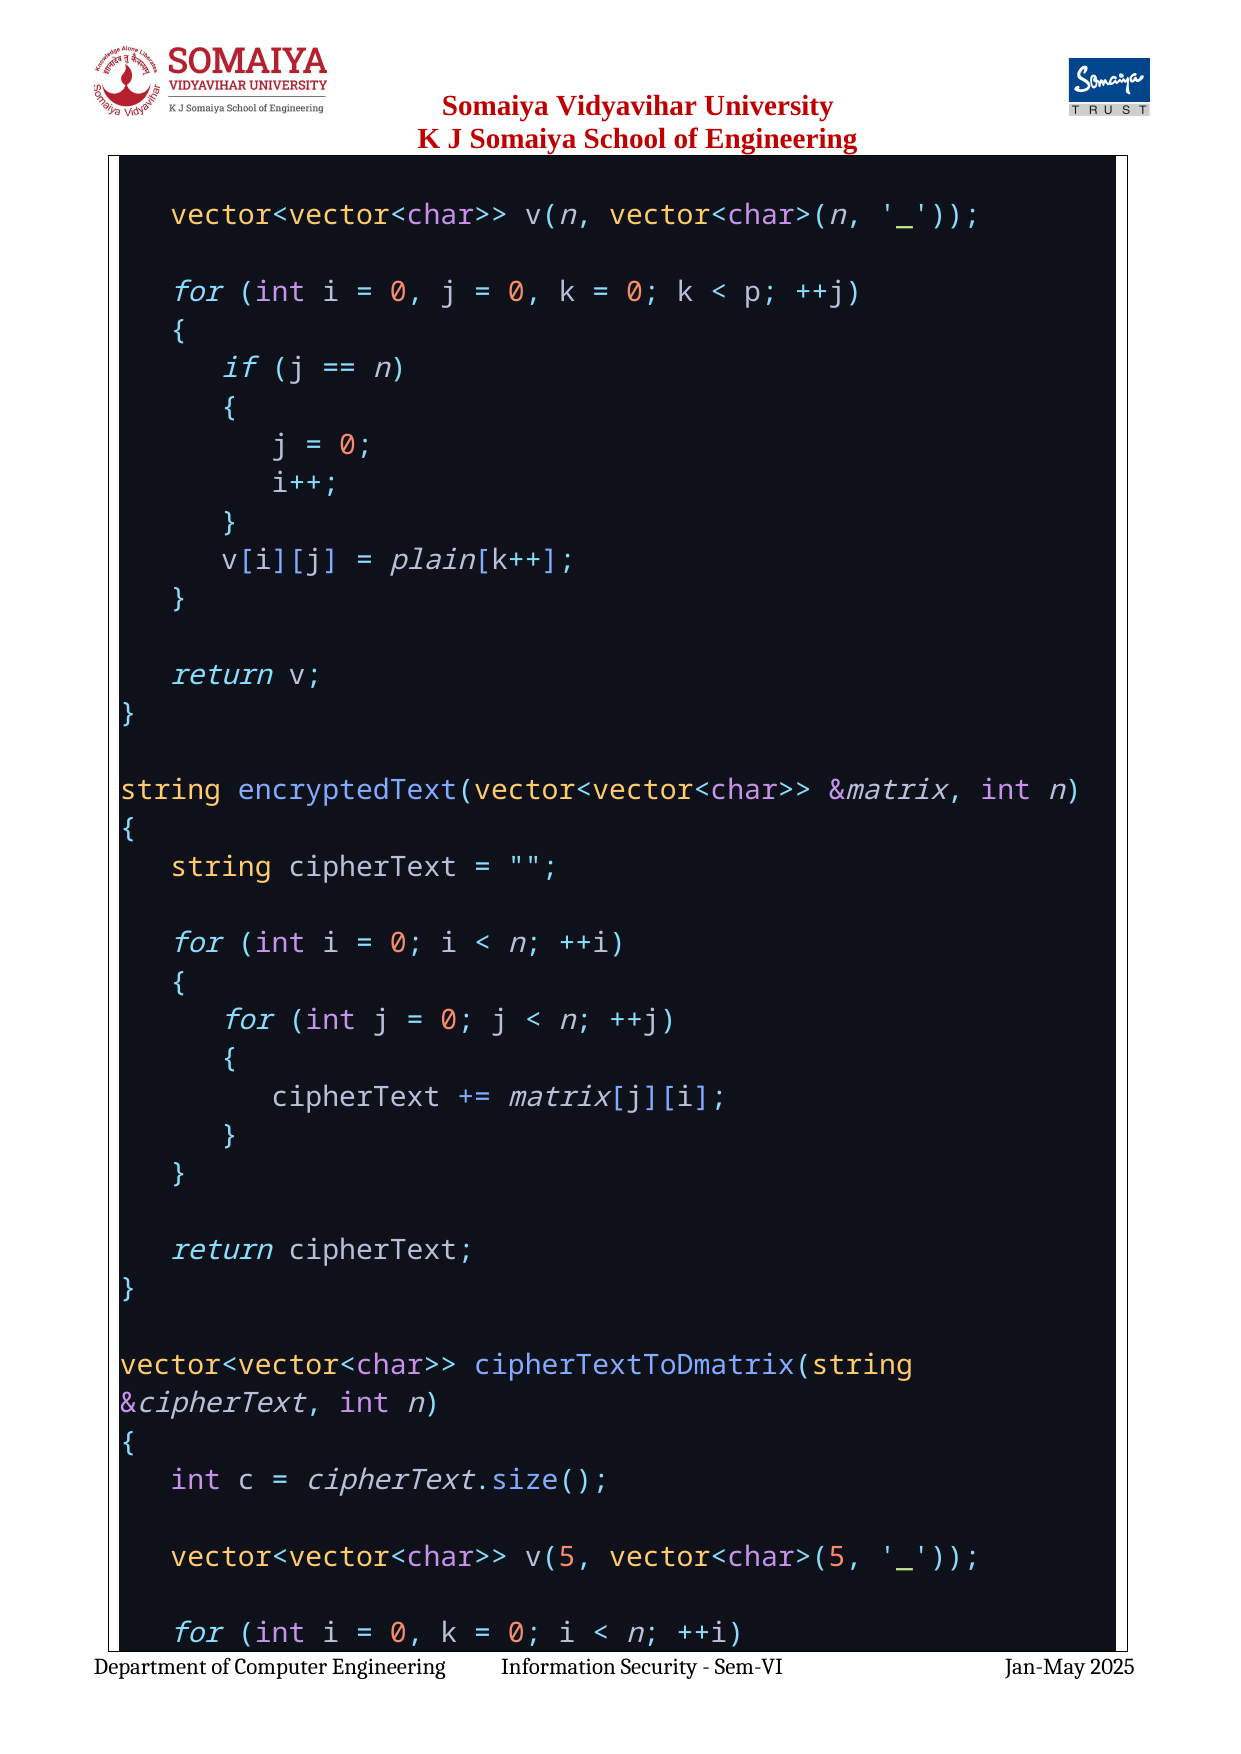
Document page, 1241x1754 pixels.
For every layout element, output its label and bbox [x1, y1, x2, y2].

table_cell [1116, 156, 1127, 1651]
picture [93, 46, 327, 116]
picture [1068, 58, 1150, 116]
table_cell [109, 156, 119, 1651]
